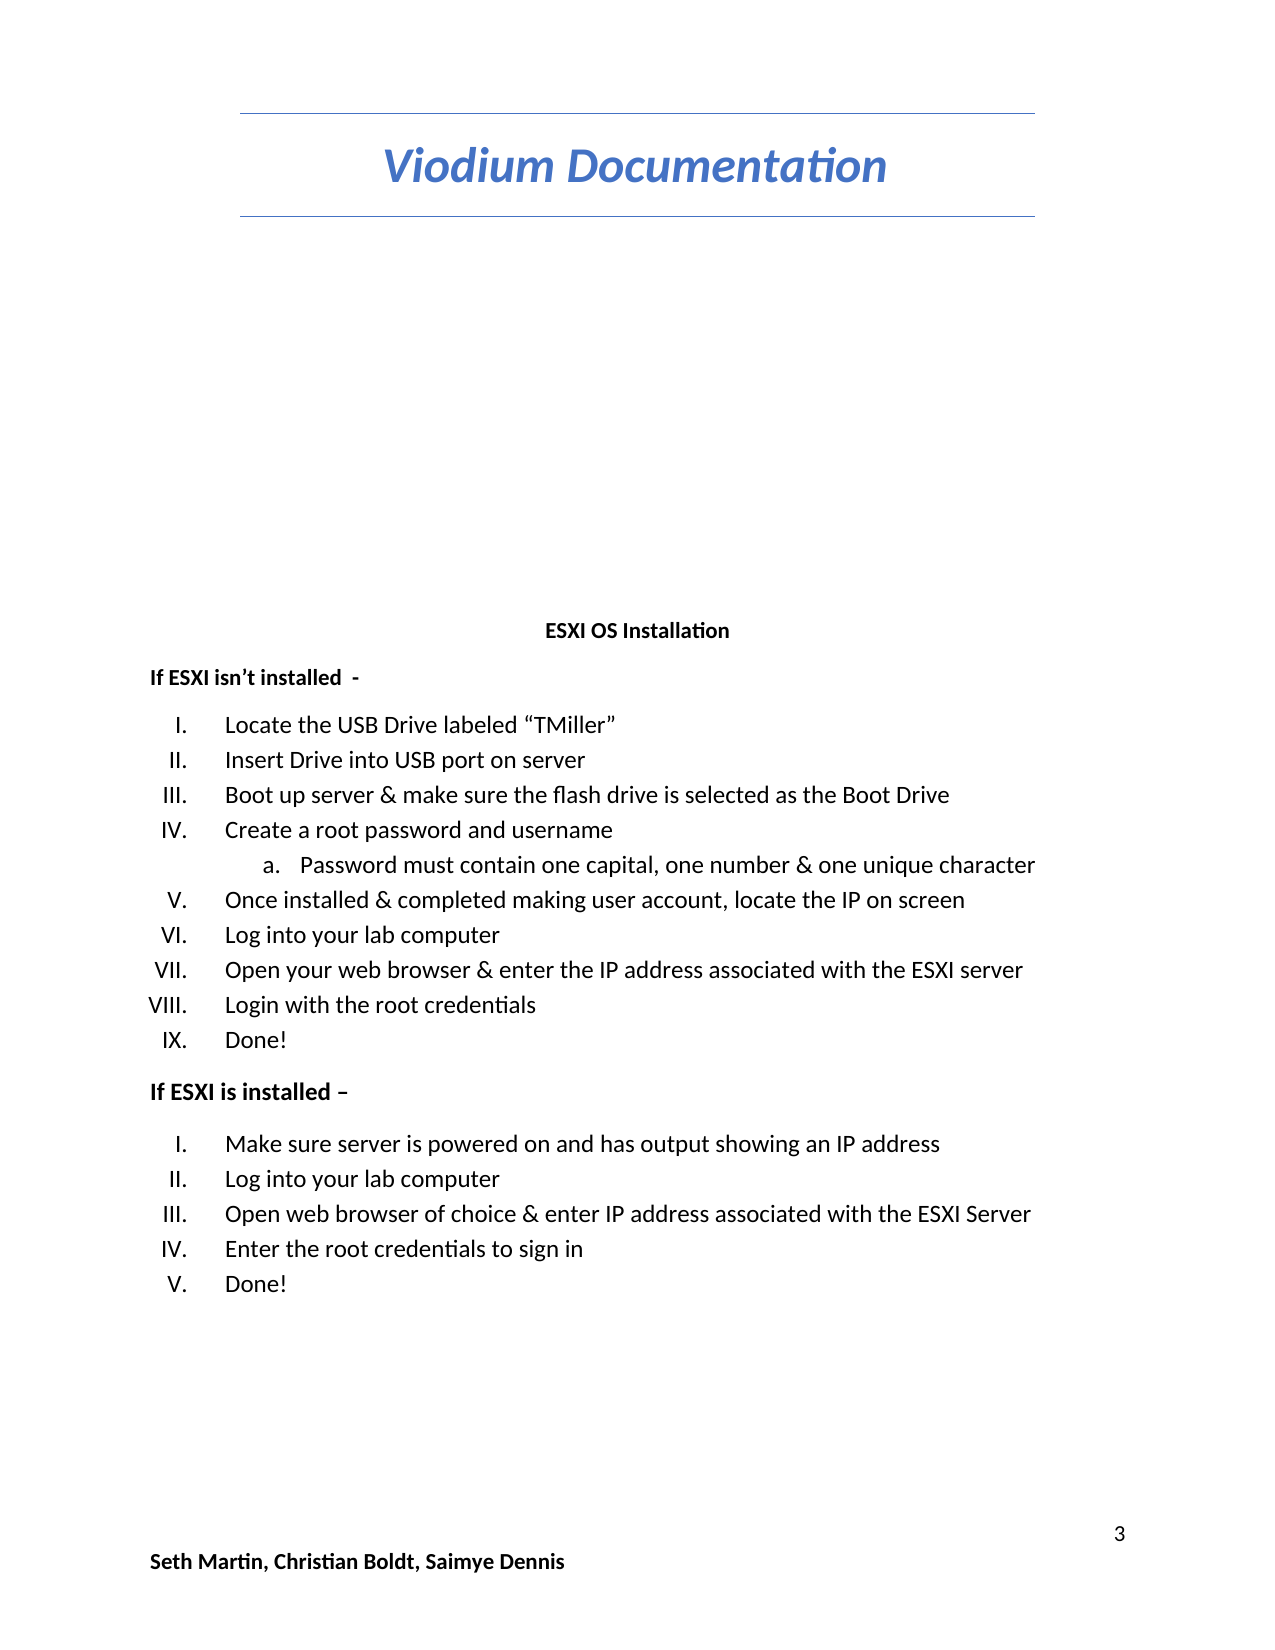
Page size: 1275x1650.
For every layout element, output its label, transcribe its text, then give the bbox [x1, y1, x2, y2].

list Insert Drive into USB port on server [187, 744, 1125, 775]
list Done! [187, 1268, 1125, 1298]
text If ESXI is installed – [150, 1076, 1125, 1107]
list Create a root password and username [187, 814, 1125, 845]
list Log into your lab computer [187, 919, 1125, 950]
list Boot up server & make sure the flash drive is selected as the Boot Drive [187, 779, 1125, 810]
list Password must contain one capital, one number & one unique character [262, 849, 1125, 880]
text If ESXI isn’t installed - [150, 663, 1125, 691]
list Login with the root credentials [187, 989, 1125, 1020]
list Done! [187, 1024, 1125, 1055]
list Once installed & completed making user account, locate the IP on screen [187, 884, 1125, 915]
list Open web browser of choice & enter IP address associated with the ESXI Server [187, 1198, 1125, 1228]
list Make sure server is powered on and has output showing an IP address [187, 1128, 1125, 1158]
list Open your web browser & enter the IP address associated with the ESXI server [187, 954, 1125, 985]
list Log into your lab computer [187, 1163, 1125, 1193]
list Enter the root credentials to sign in [187, 1233, 1125, 1263]
text ESXI OS Installation [150, 616, 1125, 644]
list Locate the USB Drive labeled “TMiller” [187, 709, 1125, 740]
